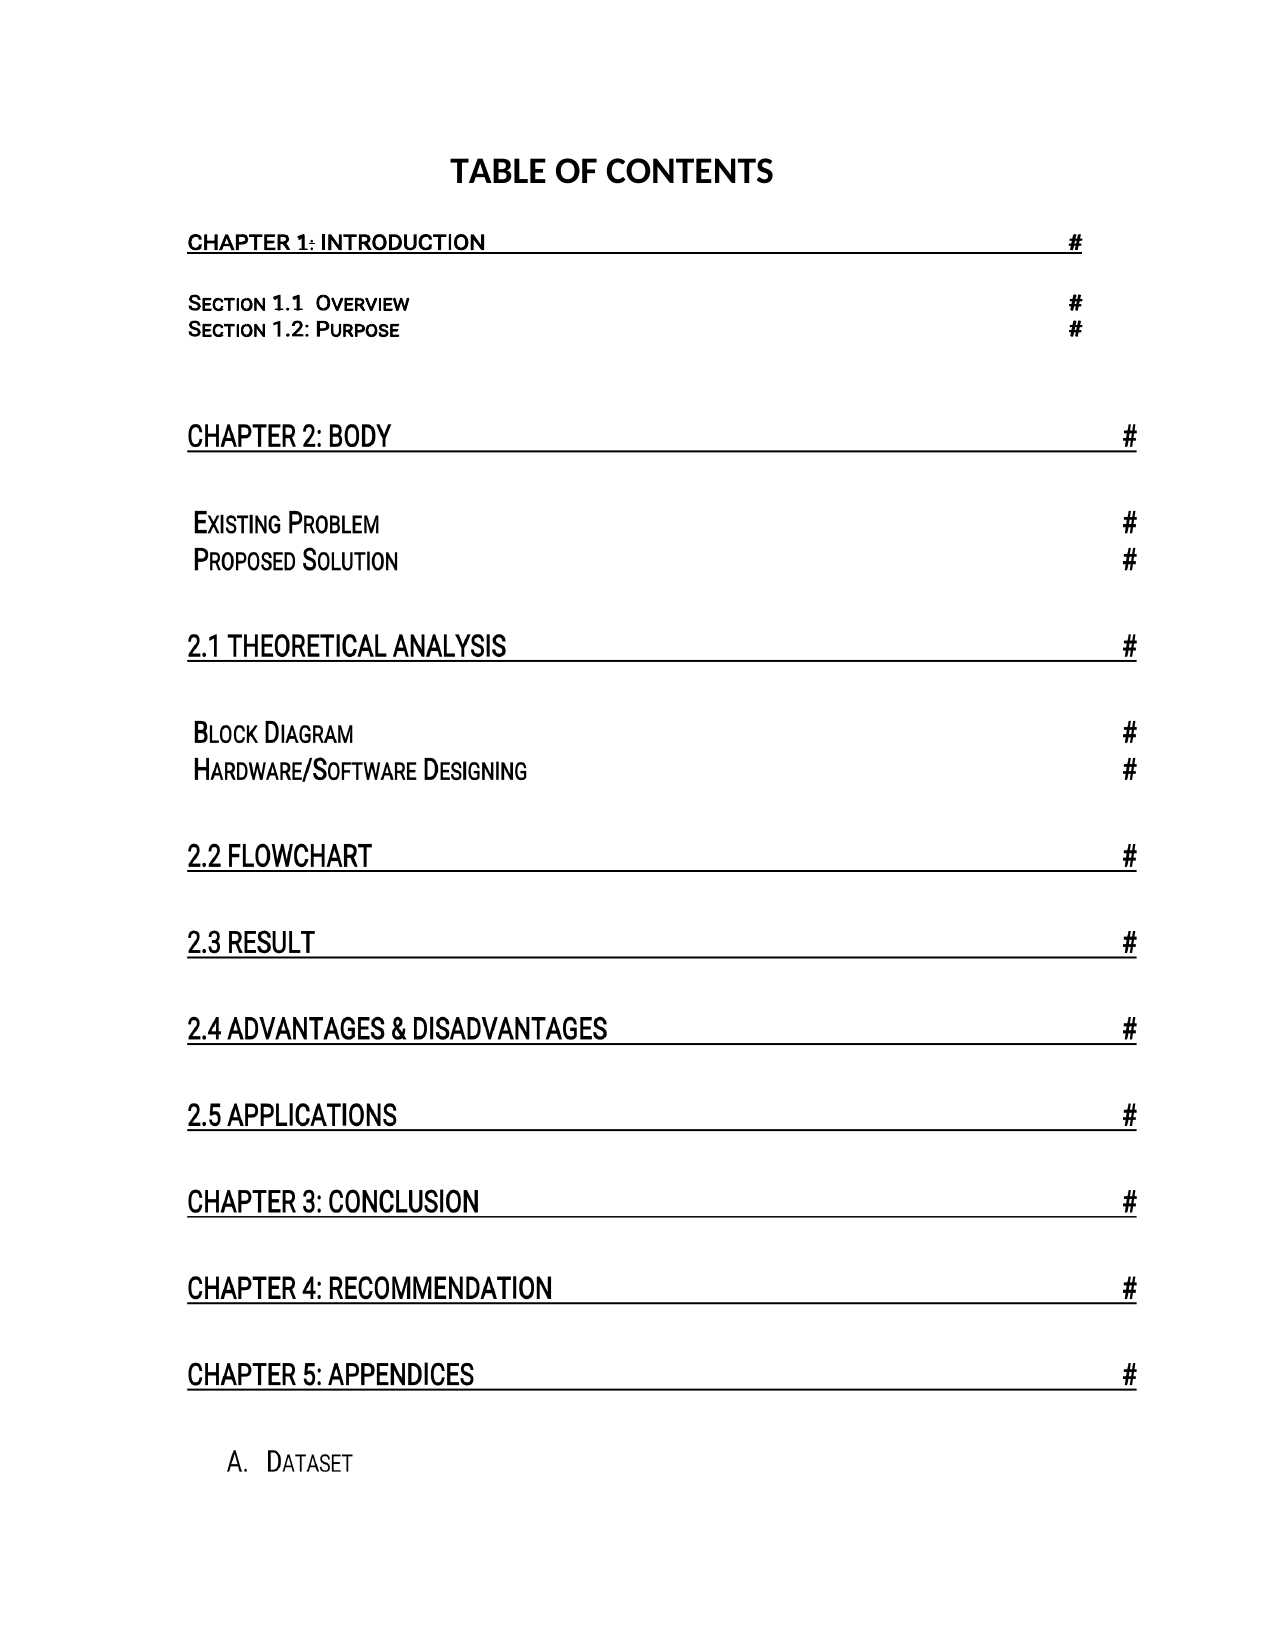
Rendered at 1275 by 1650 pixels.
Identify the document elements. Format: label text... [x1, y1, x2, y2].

picture [186, 423, 1137, 1472]
text TABLE OF CONTENTS [450, 147, 1088, 193]
